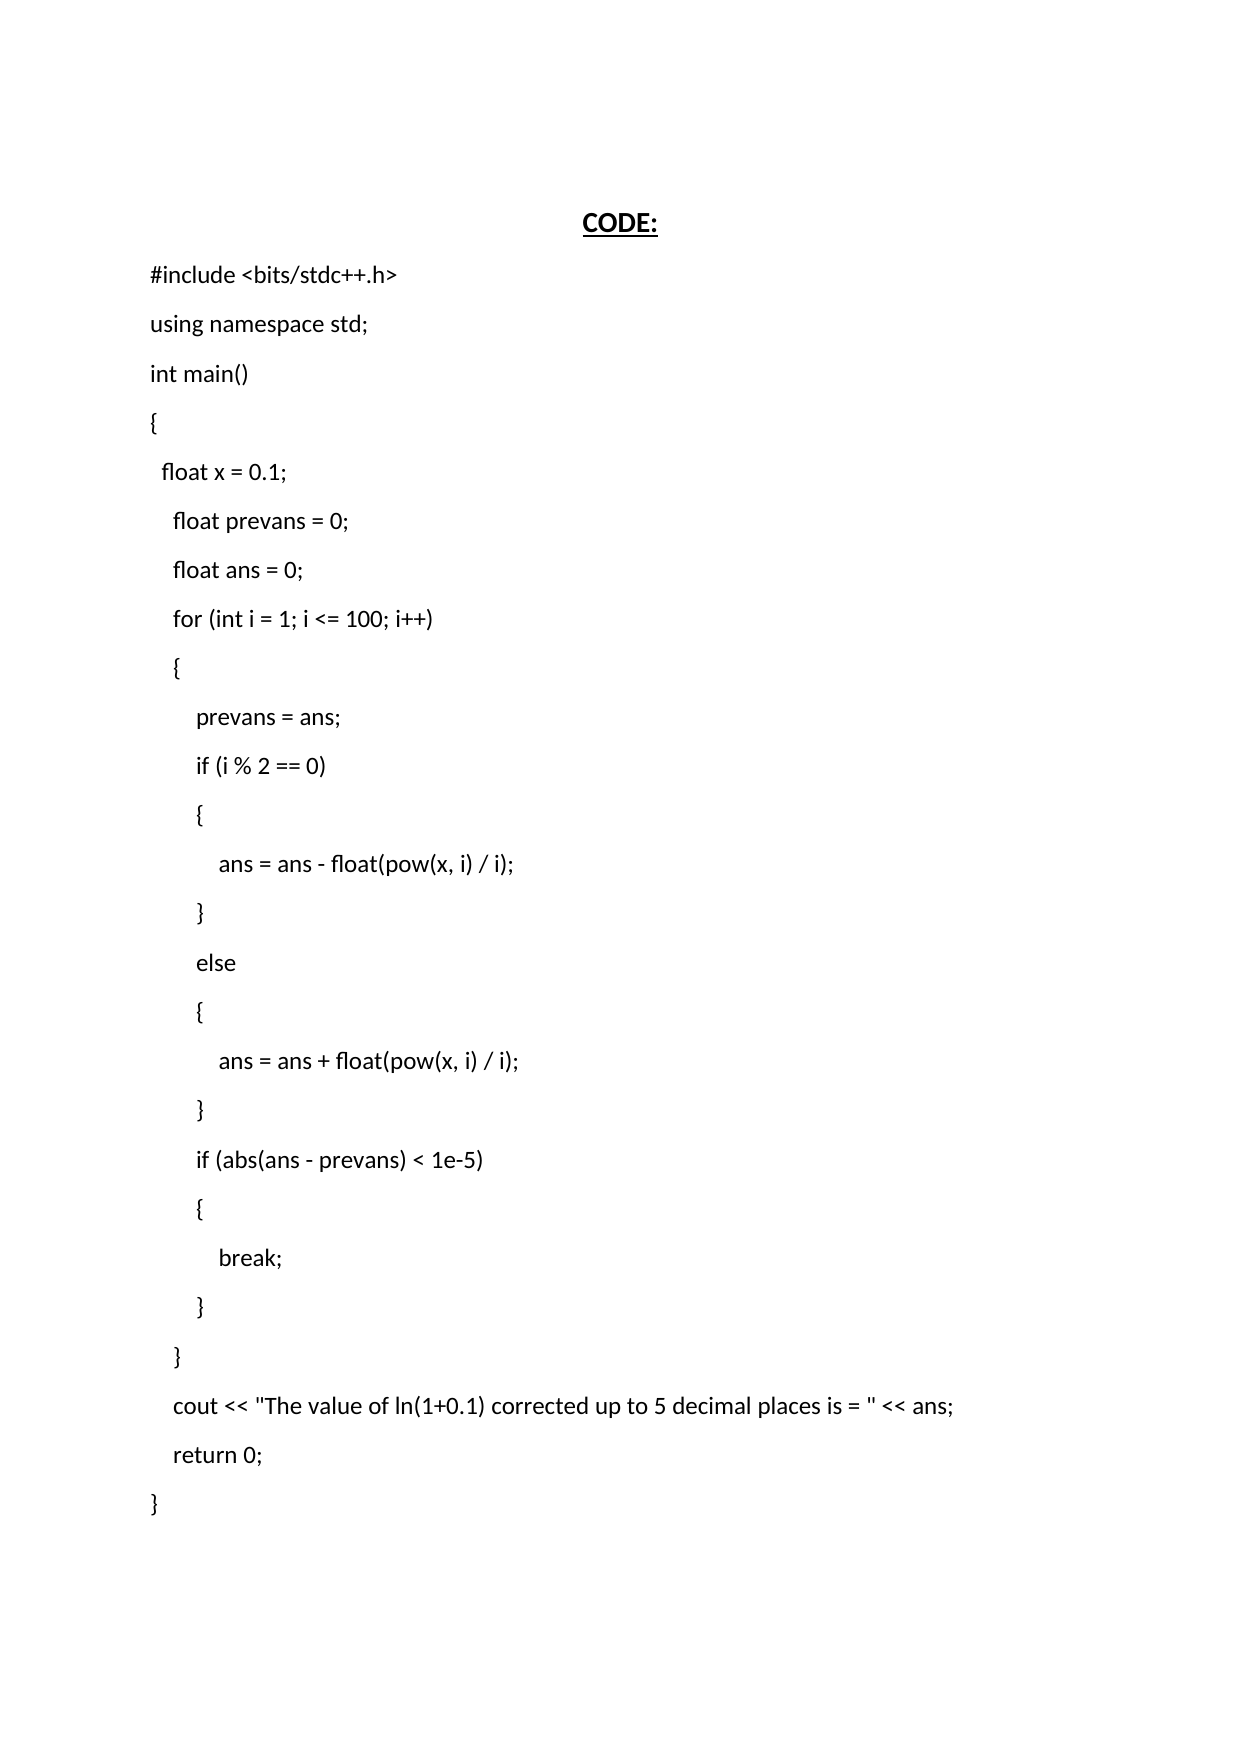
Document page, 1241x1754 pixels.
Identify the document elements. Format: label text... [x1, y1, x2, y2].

text { [196, 1193, 1101, 1223]
text { [173, 652, 1101, 683]
text prevans = ans; if (i % 2 == 0) [196, 701, 342, 781]
text { [196, 799, 1101, 830]
text } [173, 1341, 1101, 1371]
text ans = ans + float(pow(x, i) / i); [218, 1046, 1101, 1076]
text if (abs(ans - prevans) < 1e-5) [196, 1144, 1101, 1174]
text } [150, 1488, 1101, 1518]
text for (int i = 1; i <= 100; i++) [173, 603, 1101, 633]
text else [196, 947, 1101, 978]
subtitle CODE: [149, 204, 1091, 240]
text } [196, 898, 1101, 928]
text ans = ans - float(pow(x, i) / i); [218, 849, 1101, 879]
text { [150, 407, 1101, 437]
text float x = 0.1; [161, 456, 1101, 487]
text float prevans = 0; float ans = 0; [173, 505, 384, 585]
text } [196, 1094, 1101, 1125]
text cout << "The value of ln(1+0.1) corrected up to 5 decimal places is = " << ans; return 0; [173, 1390, 979, 1469]
text } [196, 1291, 1101, 1322]
text #include <bits/stdc++.h> using namespace std; [150, 259, 399, 339]
text int main() [150, 358, 1101, 388]
text { [196, 996, 1101, 1027]
text break; [218, 1242, 1101, 1273]
